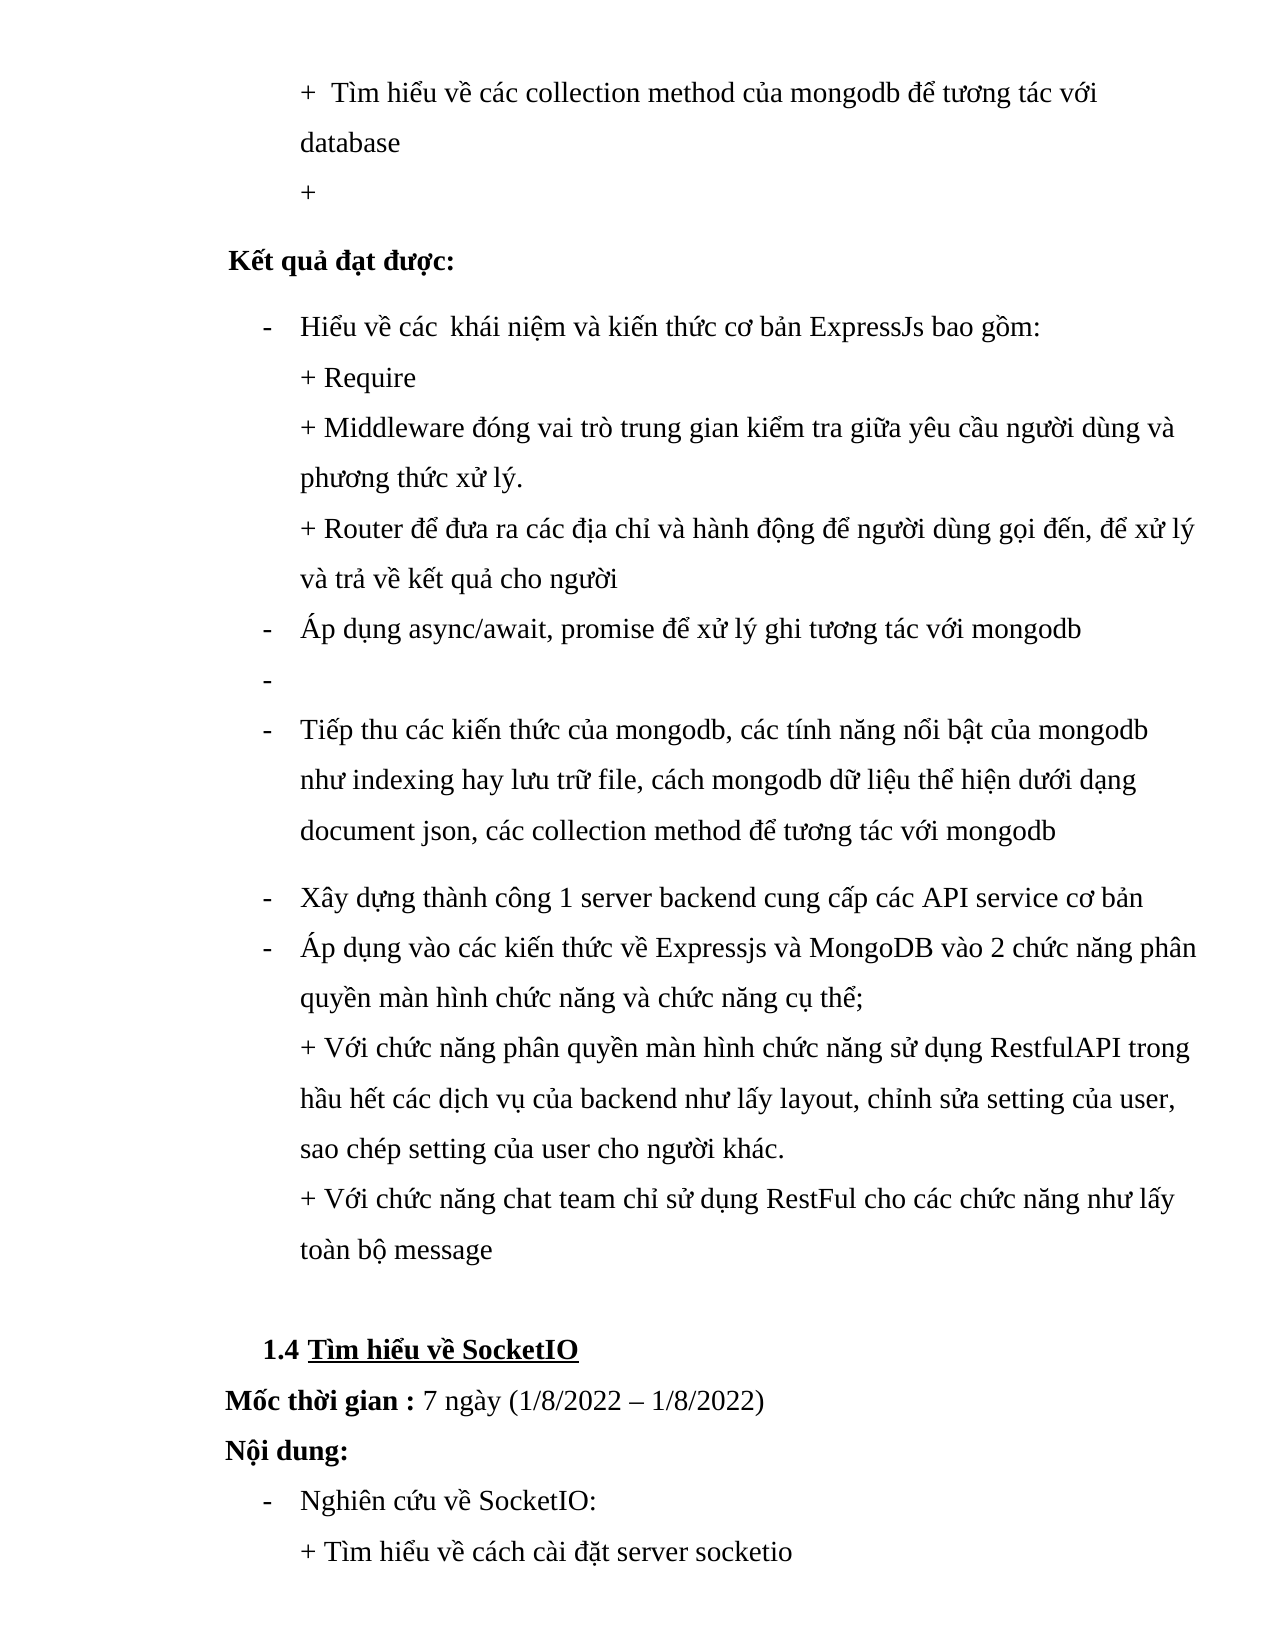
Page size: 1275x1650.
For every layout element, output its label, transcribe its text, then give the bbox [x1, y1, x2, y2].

list + Require [300, 360, 1200, 393]
text + Tìm hiểu về cách cài đặt server socketio [300, 1534, 1200, 1567]
text + Với chức năng phân quyền màn hình chức năng sử dụng RestfulAPI trong hầu hết các dịch vụ của backend như lấy layout, chỉnh sửa setting của user, sao chép setting của user cho người khác. [300, 1031, 1200, 1165]
list Xây dựng thành công 1 server backend cung cấp các API service cơ bản [262, 880, 1200, 913]
list Tìm hiểu về SocketIO [262, 1332, 1200, 1366]
text Kết quả đạt được: [75, 243, 1200, 276]
list Hiểu về các khái niệm và kiến thức cơ bản ExpressJs bao gồm: [262, 309, 1200, 343]
list Áp dụng vào các kiến thức về Expressjs và MongoDB vào 2 chức năng phân quyền màn hình chức năng và chức năng cụ thể; [262, 930, 1200, 1014]
list Tiếp thu các kiến thức của mongodb, các tính năng nổi bật của mongodb như indexing hay lưu trữ file, cách mongodb dữ liệu thể hiện dưới dạng document json, các collection method để tương tác với mongodb [262, 712, 1200, 846]
list Áp dụng async/await, promise để xử lý ghi tương tác với mongodb [262, 611, 1200, 645]
list Nghiên cứu về SocketIO: [262, 1483, 1200, 1517]
list + Middleware đóng vai trò trung gian kiểm tra giữa yêu cầu người dùng và phương thức xử lý. [300, 410, 1200, 494]
list + Router để đưa ra các địa chỉ và hành động để người dùng gọi đến, để xử lý và trả về kết quả cho người [300, 511, 1200, 595]
text + Với chức năng chat team chỉ sử dụng RestFul cho các chức năng như lấy toàn bộ message [300, 1182, 1200, 1265]
text + Tìm hiểu về các collection method của mongodb để tương tác với database [300, 75, 1200, 159]
text Nội dung: [225, 1433, 1200, 1467]
text Mốc thời gian : 7 ngày (1/8/2022 – 1/8/2022) [225, 1383, 1200, 1416]
text + [300, 176, 1200, 209]
